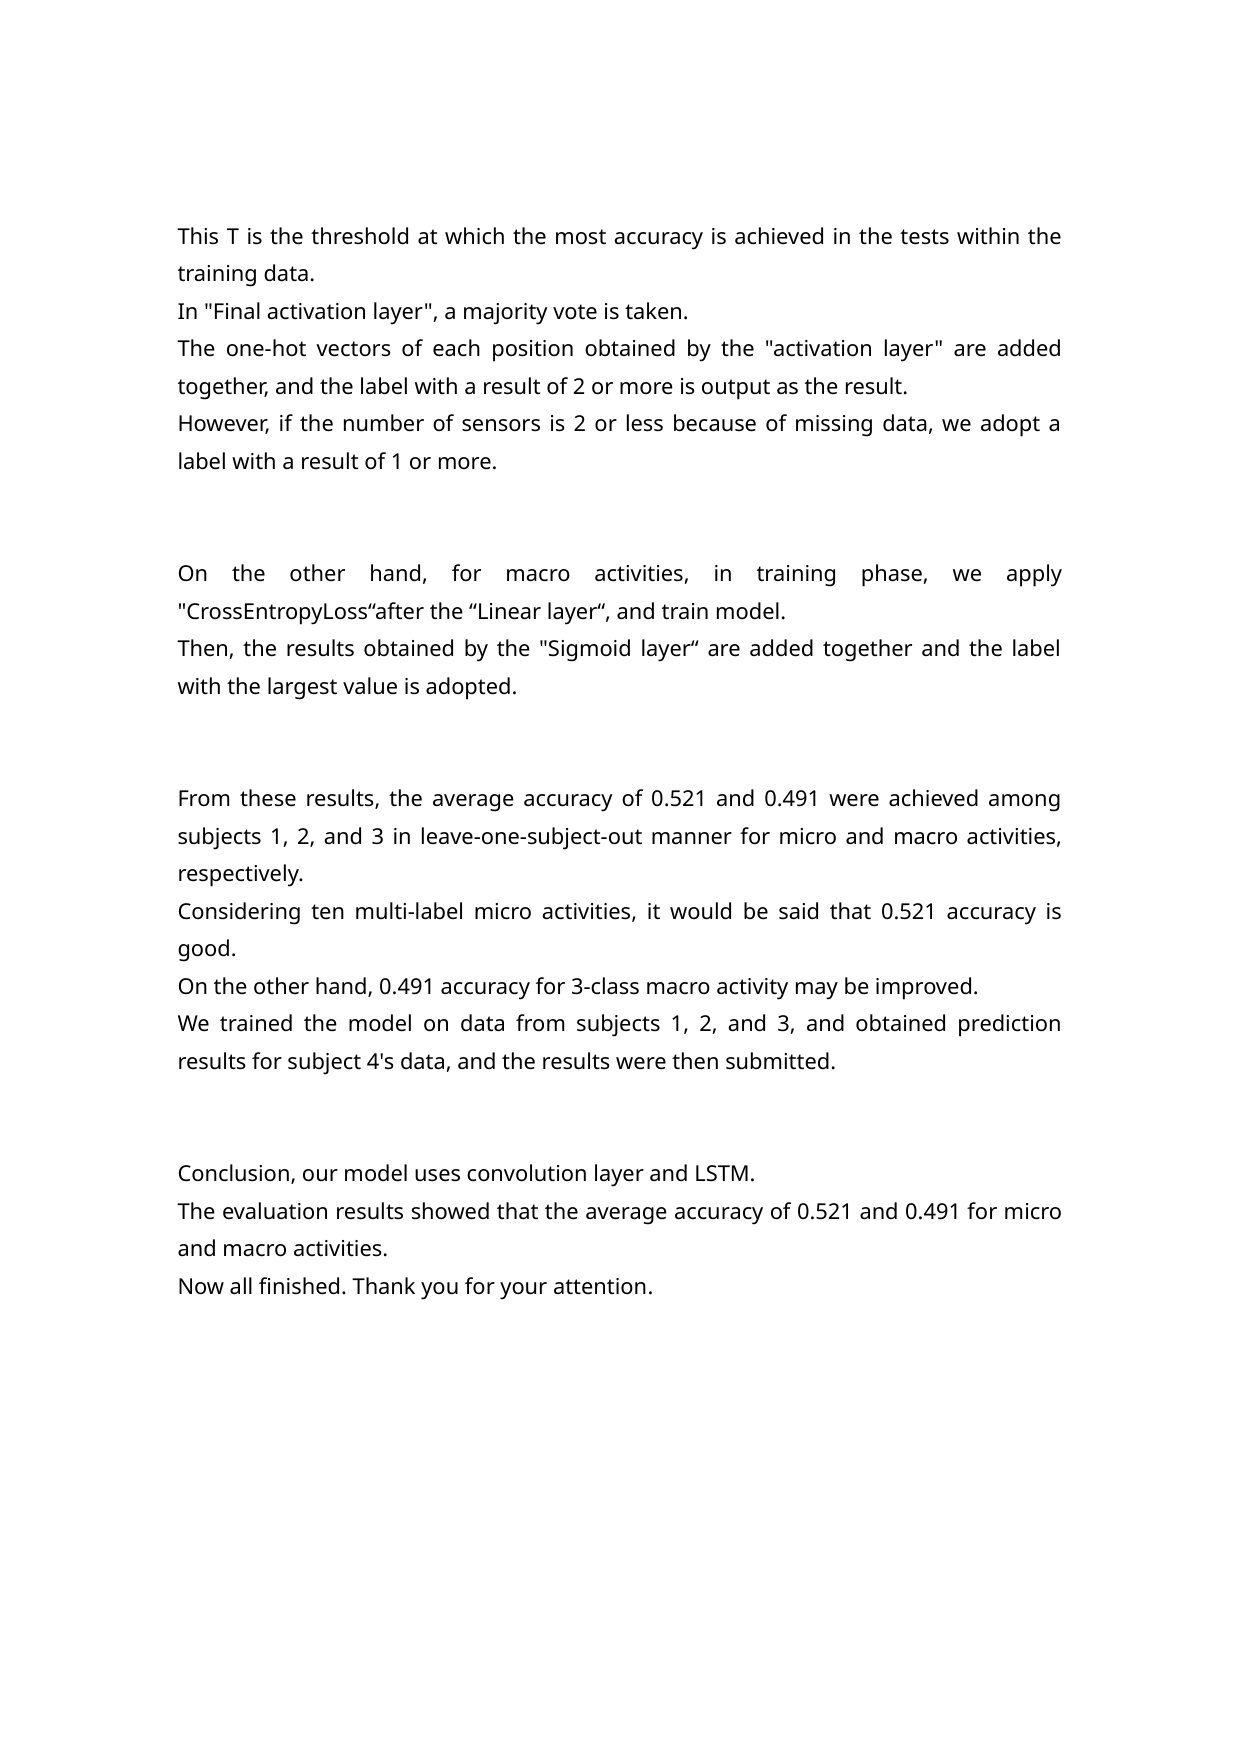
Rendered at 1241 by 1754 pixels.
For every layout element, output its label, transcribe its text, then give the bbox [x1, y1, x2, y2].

text In "Final activation layer", a majority vote is taken. [177, 292, 1063, 329]
text Conclusion, our model uses convolution layer and LSTM. [177, 1154, 1063, 1192]
text On the other hand, 0.491 accuracy for 3-class macro activity may be improved. [177, 967, 1063, 1004]
text We trained the model on data from subjects 1, 2, and 3, and obtained prediction results for subject 4's data, and the results were then submitted. [177, 1004, 1063, 1079]
text Considering ten multi-label micro activities, it would be said that 0.521 accuracy is good. [177, 892, 1063, 967]
text On the other hand, for macro activities, in training phase, we apply "CrossEntropyLoss“after the “Linear layer“, and train model. [177, 554, 1063, 629]
text This T is the threshold at which the most accuracy is achieved in the tests within the training data. [177, 217, 1063, 292]
text The one-hot vectors of each position obtained by the "activation layer" are added together, and the label with a result of 2 or more is output as the result. [177, 329, 1063, 404]
text From these results, the average accuracy of 0.521 and 0.491 were achieved among subjects 1, 2, and 3 in leave-one-subject-out manner for micro and macro activities, respectively. [177, 779, 1063, 892]
text However, if the number of sensors is 2 or less because of missing data, we adopt a label with a result of 1 or more. [177, 404, 1063, 479]
text The evaluation results showed that the average accuracy of 0.521 and 0.491 for micro and macro activities. [177, 1192, 1063, 1267]
text Then, the results obtained by the "Sigmoid layer“ are added together and the label with the largest value is adopted. [177, 629, 1063, 704]
text Now all finished. Thank you for your attention. [177, 1267, 1063, 1304]
